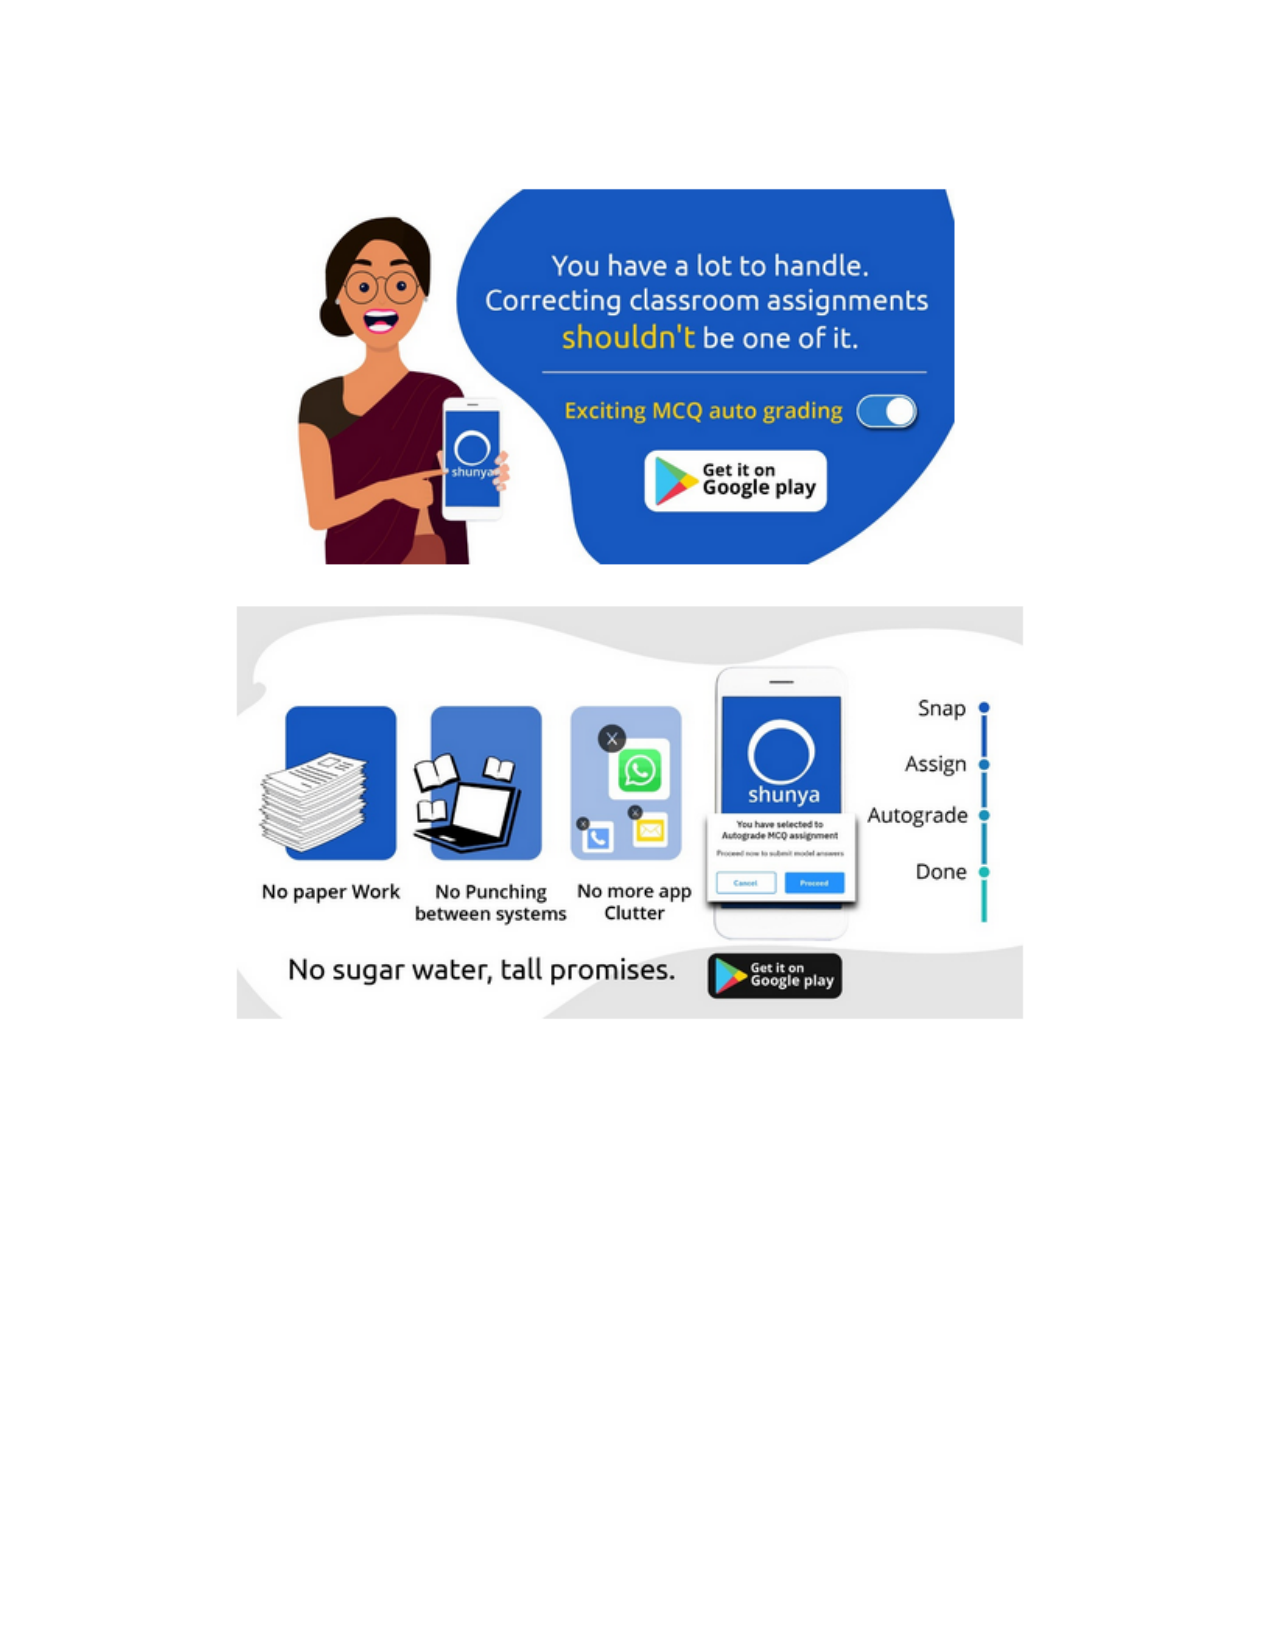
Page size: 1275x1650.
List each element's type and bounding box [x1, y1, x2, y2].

picture [150, 150, 1125, 1044]
